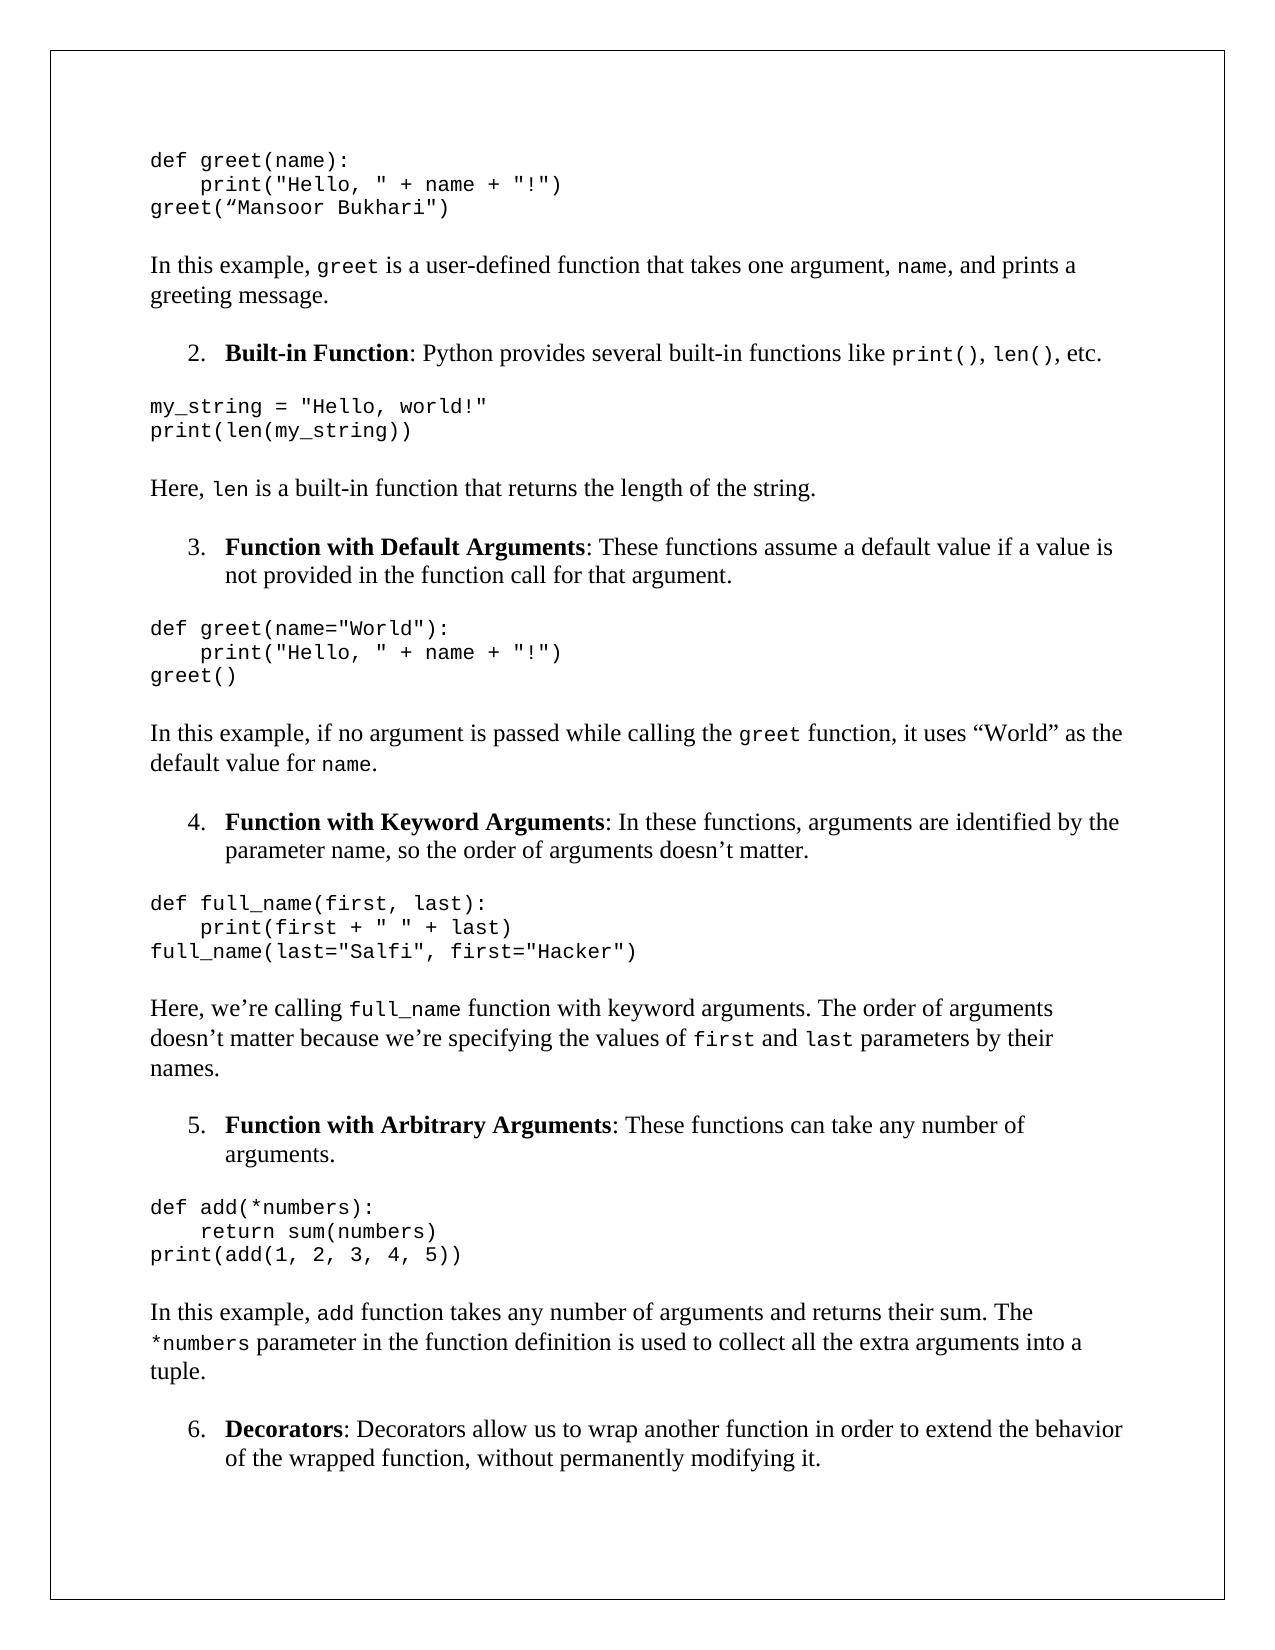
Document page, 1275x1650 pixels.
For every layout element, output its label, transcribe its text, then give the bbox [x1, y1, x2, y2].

list Function with Default Arguments: These functions assume a default value if a value is not provided in the function call for that argument. [187, 532, 1125, 589]
text print(add(1, 2, 3, 4, 5)) [150, 1244, 1125, 1268]
text return sum(numbers) [150, 1221, 1125, 1244]
text print("Hello, " + name + "!") [150, 642, 1125, 666]
text full_name(last="Salfi", first="Hacker") [150, 941, 1125, 964]
text def full_name(first, last): [150, 893, 1125, 917]
text print("Hello, " + name + "!") [150, 174, 1125, 197]
list Function with Keyword Arguments: In these functions, arguments are identified by the parameter name, so the order of arguments doesn’t matter. [187, 807, 1125, 864]
text print(first + " " + last) [150, 917, 1125, 941]
list Function with Arbitrary Arguments: These functions can take any number of arguments. [187, 1111, 1125, 1168]
text def add(*numbers): [150, 1197, 1125, 1221]
text Here, len is a built-in function that returns the length of the string. [150, 473, 1125, 502]
text greet() [150, 666, 1125, 689]
list Decorators: Decorators allow us to wrap another function in order to extend the behavior of the wrapped function, without permanently modifying it. [187, 1414, 1125, 1472]
text def greet(name): [150, 150, 1125, 174]
text In this example, if no argument is passed while calling the greet function, it uses “World” as the default value for name. [150, 718, 1125, 777]
text In this example, add function takes any number of arguments and returns their sum. The *numbers parameter in the function definition is used to collect all the extra arguments into a tuple. [150, 1297, 1125, 1385]
text my_string = "Hello, world!" [150, 396, 1125, 420]
text In this example, greet is a user-defined function that takes one argument, name, and prints a greeting message. [150, 250, 1125, 308]
text def greet(name="World"): [150, 618, 1125, 642]
text Here, we’re calling full_name function with keyword arguments. The order of arguments doesn’t matter because we’re specifying the values of first and last parameters by their names. [150, 993, 1125, 1081]
text print(len(my_string)) [150, 420, 1125, 444]
text greet(“Mansoor Bukhari") [150, 197, 1125, 221]
list Built-in Function: Python provides several built-in functions like print(), len(), etc. [187, 338, 1125, 367]
